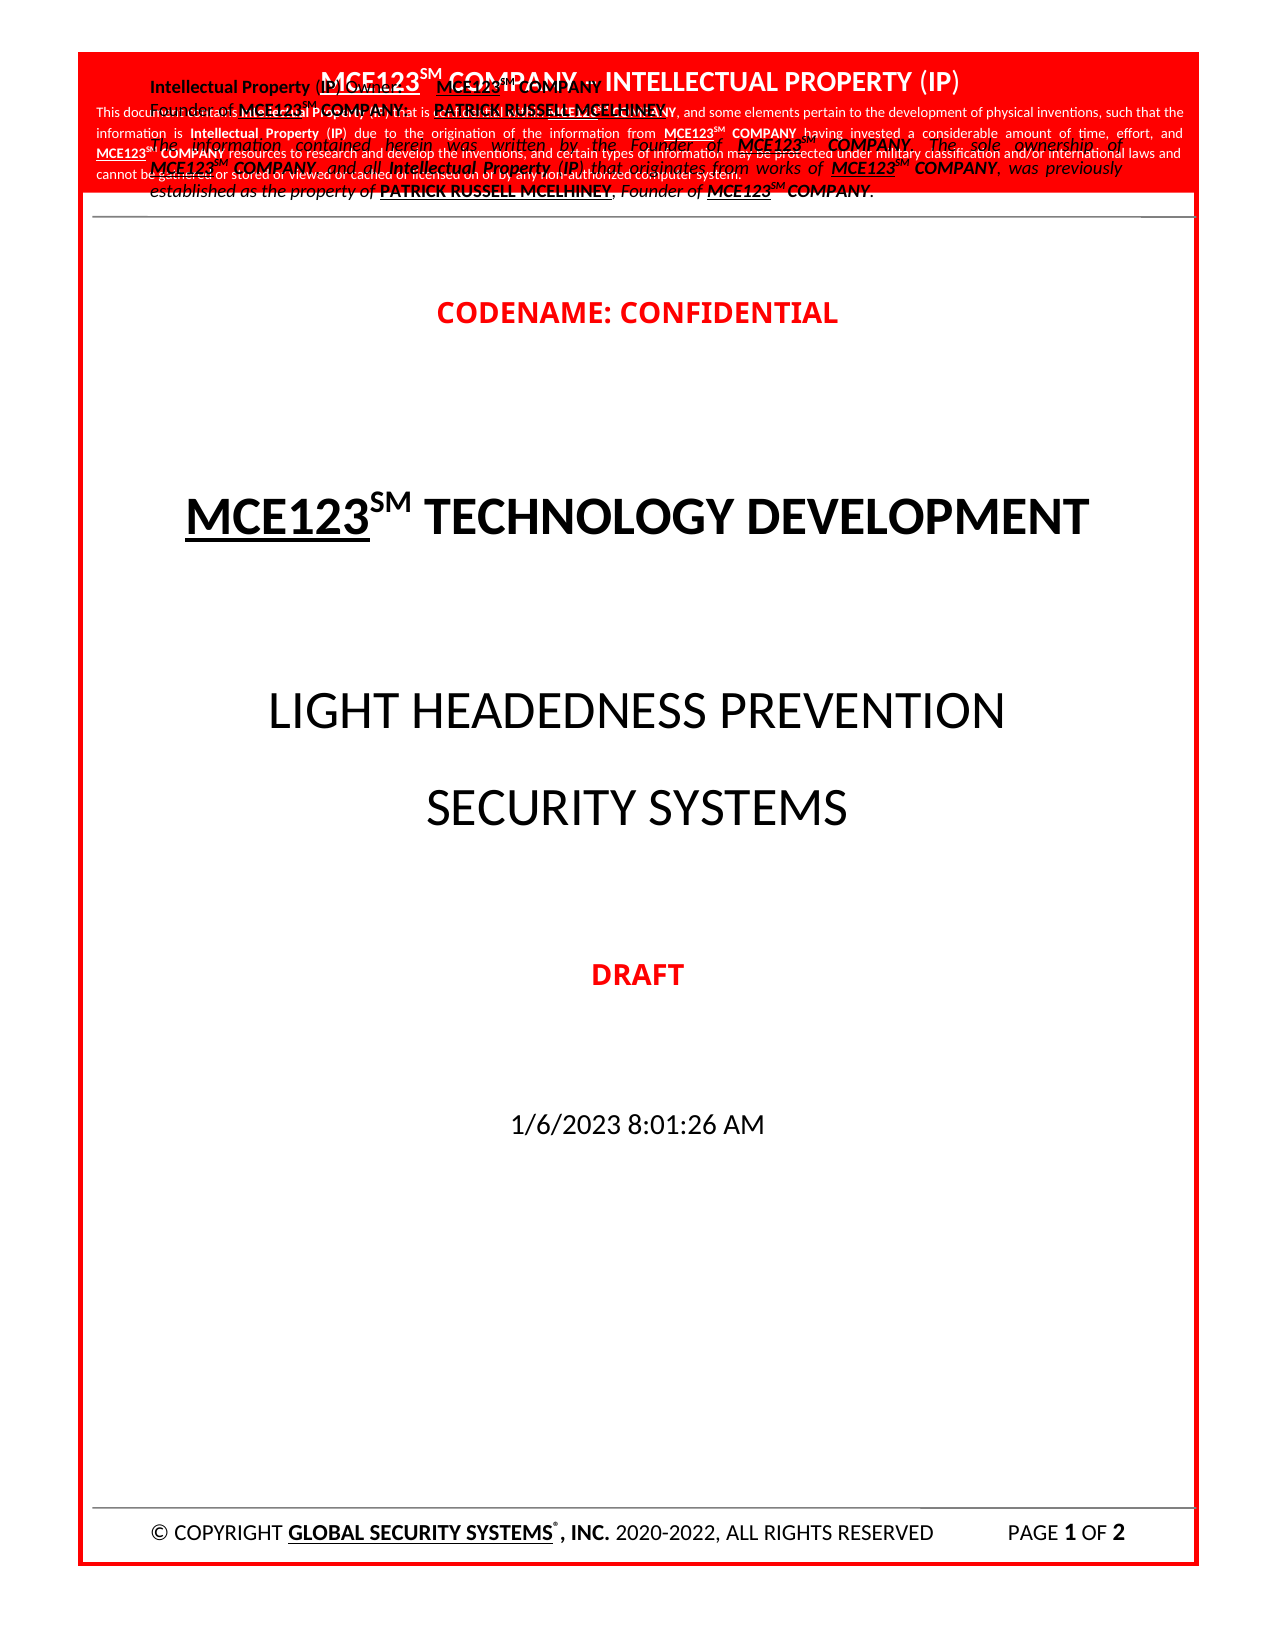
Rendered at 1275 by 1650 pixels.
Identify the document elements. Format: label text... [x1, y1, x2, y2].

text CODENAME: CONFIDENTIAL [150, 292, 1125, 332]
text SECURITY SYSTEMS [150, 773, 1125, 839]
text 1/6/2023 8:01:26 AM [150, 1106, 1125, 1142]
text MCE123SM TECHNOLOGY DEVELOPMENT [150, 482, 1125, 548]
text LIGHT HEADEDNESS PREVENTION [150, 676, 1125, 742]
text DRAFT [150, 955, 1125, 994]
